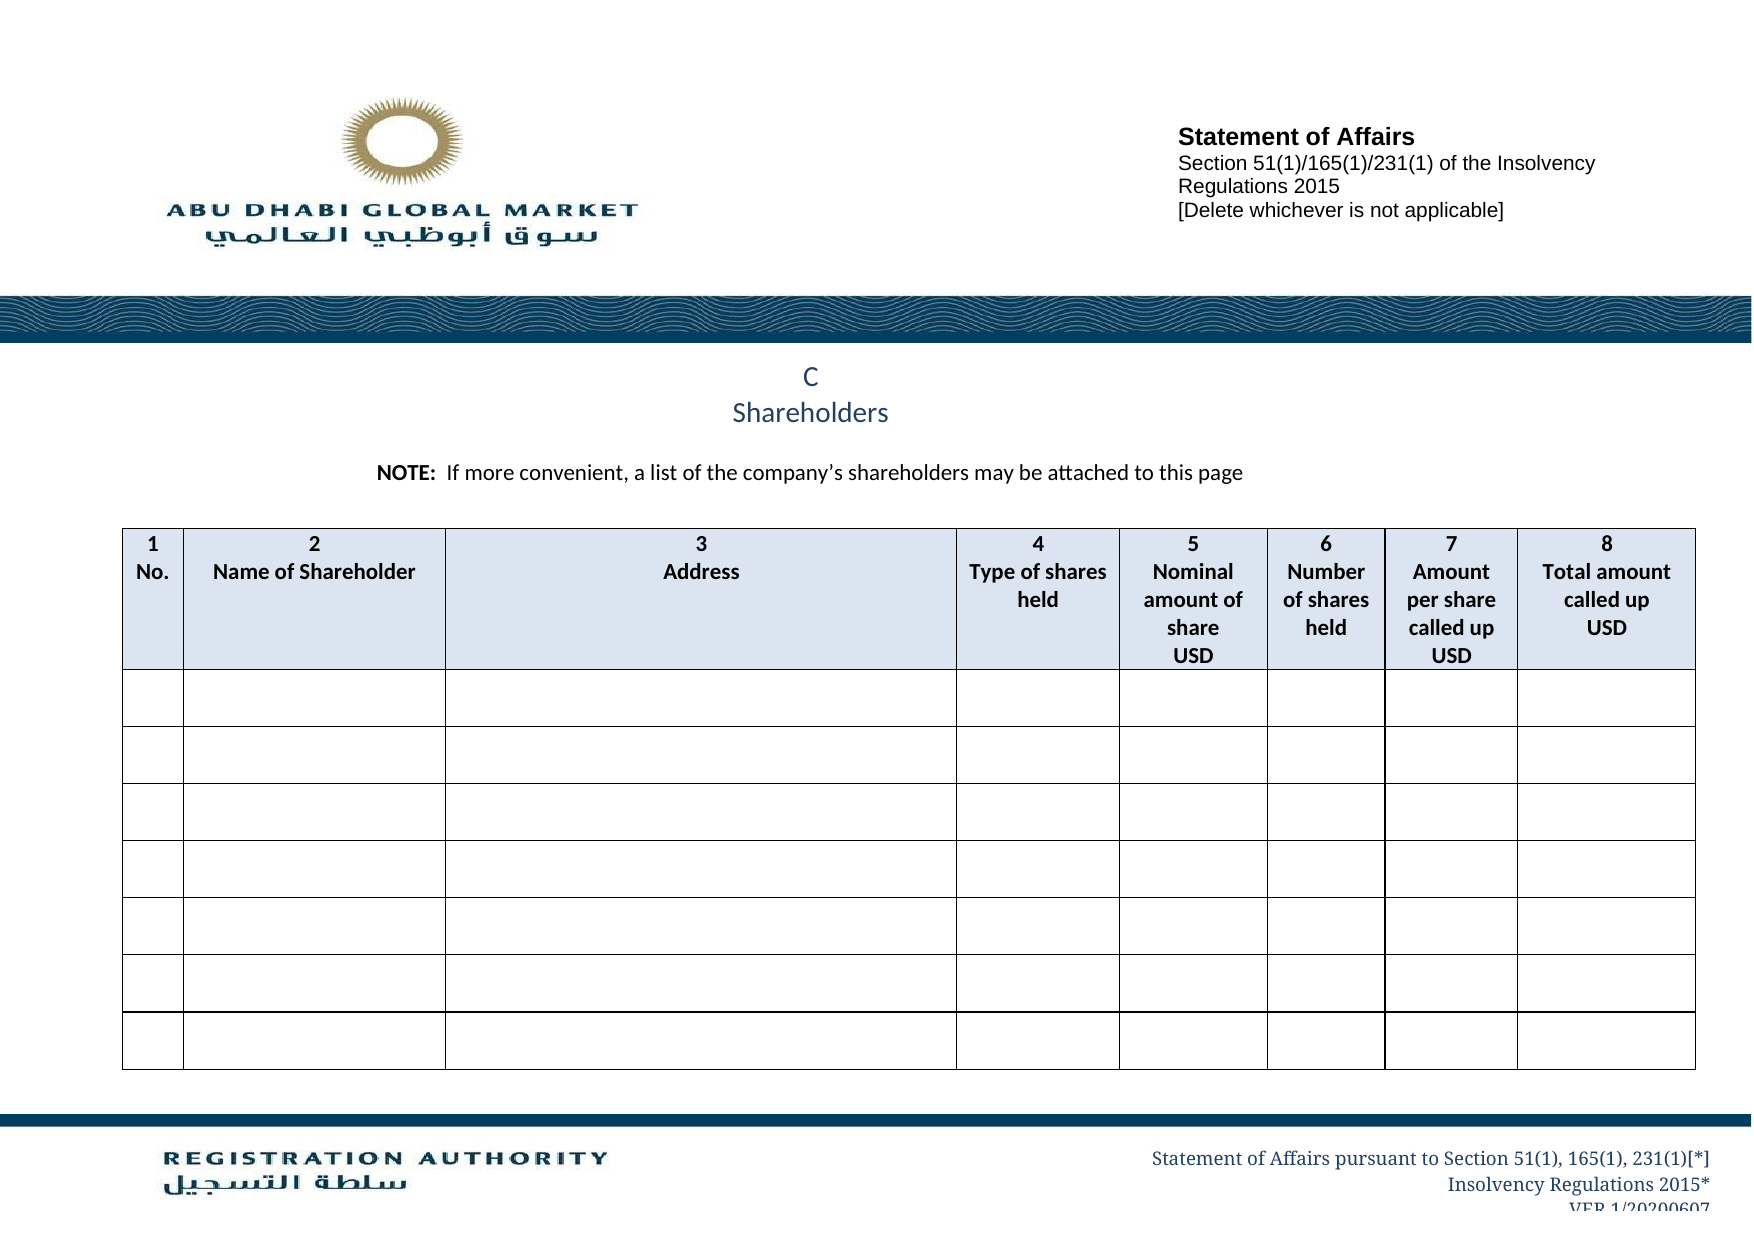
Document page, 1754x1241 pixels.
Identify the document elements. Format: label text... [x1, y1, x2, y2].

table_cell [1386, 841, 1517, 897]
table_cell [446, 841, 956, 897]
table_cell [446, 955, 956, 1011]
table_cell [1268, 1013, 1384, 1068]
table_cell [1268, 898, 1384, 954]
subtitle C Shareholders [148, 358, 1473, 430]
table_cell [1268, 784, 1384, 840]
table_header 1 No. [123, 529, 183, 669]
table_cell [1518, 670, 1695, 726]
table_cell [123, 898, 183, 954]
table_cell [184, 898, 445, 954]
text NOTE: If more convenient, a list of the company’s shareholders may be attached to this page [148, 458, 1473, 486]
table_header 6 Number of shares held [1268, 529, 1384, 669]
table_cell [957, 841, 1119, 897]
picture [0, 0, 1752, 341]
table_cell [1518, 841, 1695, 897]
table_cell [1120, 955, 1267, 1011]
table_cell [184, 955, 445, 1011]
table_cell [1518, 898, 1695, 954]
table_cell [1386, 955, 1517, 1011]
table_cell [1120, 784, 1267, 840]
table_cell [957, 898, 1119, 954]
table_header 5 Nominal amount of share USD [1120, 529, 1267, 669]
table_cell [1120, 670, 1267, 726]
table_cell [1120, 898, 1267, 954]
table_cell [123, 727, 183, 783]
table_cell [123, 784, 183, 840]
table_cell [1386, 727, 1517, 783]
table_cell [1386, 784, 1517, 840]
table_cell [1268, 841, 1384, 897]
table_cell [1120, 1013, 1267, 1068]
table_cell [446, 1013, 956, 1068]
table_cell [123, 1013, 183, 1068]
table_cell [1268, 727, 1384, 783]
table_cell [1386, 670, 1517, 726]
table_cell [957, 1013, 1119, 1068]
table_cell [1518, 1013, 1695, 1068]
table_cell [1120, 841, 1267, 897]
table_cell [957, 670, 1119, 726]
table_header 3 Address [446, 529, 956, 669]
table_cell [1268, 670, 1384, 726]
table_cell [1386, 898, 1517, 954]
table_header 7 Amount per share called up USD [1386, 529, 1517, 669]
table_cell [446, 898, 956, 954]
table_cell [184, 670, 445, 726]
table_cell [123, 955, 183, 1011]
table_cell [957, 727, 1119, 783]
table_cell [184, 784, 445, 840]
table_header 8 Total amount called up USD [1518, 529, 1695, 669]
table_cell [184, 1013, 445, 1068]
table_cell [1518, 955, 1695, 1011]
table_cell [957, 784, 1119, 840]
table_cell [123, 670, 183, 726]
table_header 4 Type of shares held [957, 529, 1119, 669]
table_cell [1120, 727, 1267, 783]
picture [0, 1118, 1752, 1234]
table_cell [184, 727, 445, 783]
table_cell [184, 841, 445, 897]
table_cell [1518, 784, 1695, 840]
table_cell [446, 670, 956, 726]
table_cell [1268, 955, 1384, 1011]
table_cell [446, 784, 956, 840]
table_cell [1386, 1013, 1517, 1068]
table_header 2 Name of Shareholder [184, 529, 445, 669]
table_cell [446, 727, 956, 783]
table_cell [1518, 727, 1695, 783]
table_cell [957, 955, 1119, 1011]
table_cell [123, 841, 183, 897]
